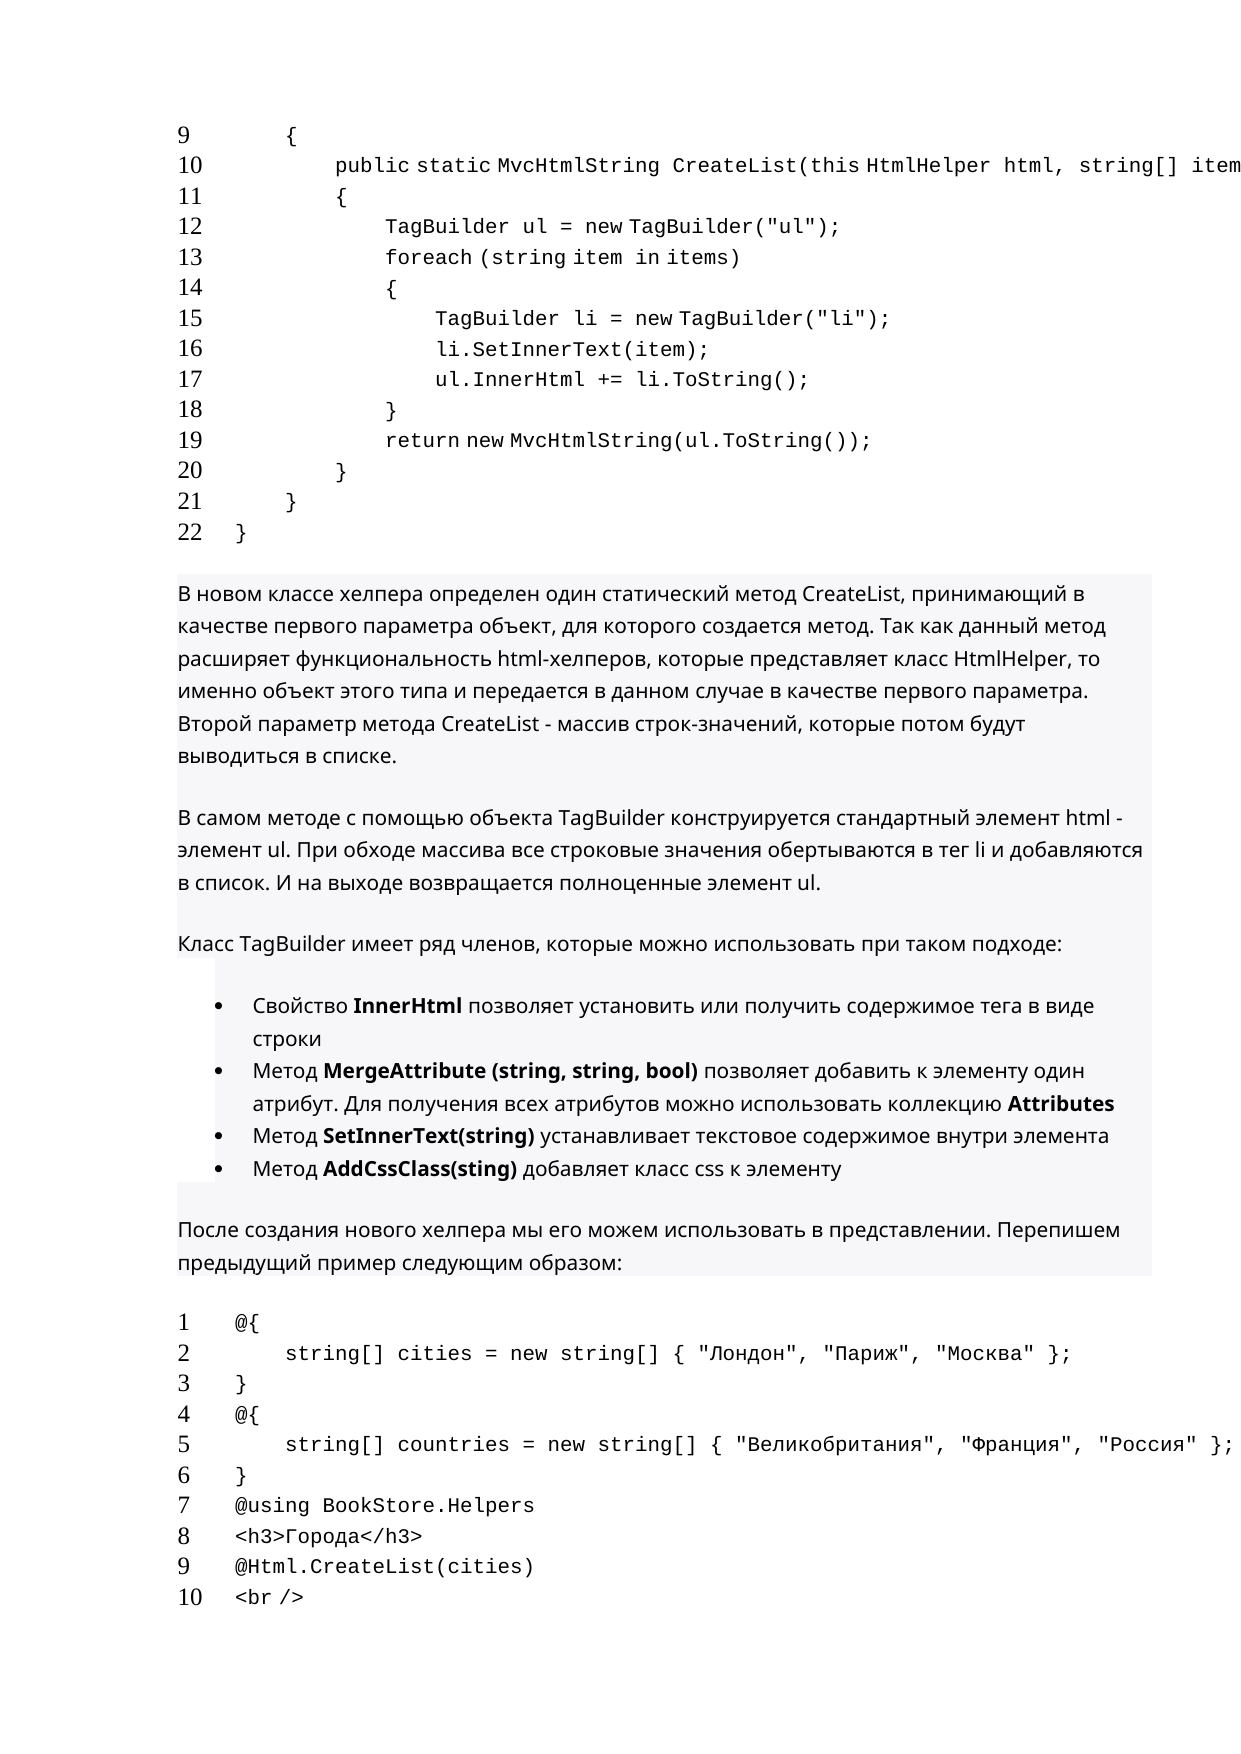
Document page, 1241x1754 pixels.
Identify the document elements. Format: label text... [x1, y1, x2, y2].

list Свойство InnerHtml позволяет установить или получить содержимое тега в виде строки [215, 987, 1152, 1052]
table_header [235, 118, 1240, 545]
text После создания нового хелпера мы его можем использовать в представлении. Перепишем предыдущий пример следующим образом: [177, 1211, 1152, 1276]
list Метод SetInnerText(string) устанавливает текстовое содержимое внутри элемента [215, 1117, 1152, 1149]
text В новом классе хелпера определен один статический метод CreateList, принимающий в качестве первого параметра объект, для которого создается метод. Так как данный метод расширяет функциональность html-хелперов, которые представляет класс HtmlHelper, то именно объект этого типа и передается в данном случае в качестве первого параметра. Второй параметр метода CreateList - массив строк-значений, которые потом будут выводиться в списке. [177, 574, 1152, 769]
text Класс TagBuilder имеет ряд членов, которые можно использовать при таком подходе: [177, 925, 1152, 958]
list Метод AddCssClass(sting) добавляет класс css к элементу [215, 1149, 1152, 1182]
list Метод MergeAttribute (string, string, bool) позволяет добавить к элементу один атрибут. Для получения всех атрибутов можно использовать коллекцию Attributes [215, 1052, 1152, 1117]
text В самом методе с помощью объекта TagBuilder конструируется стандартный элемент html - элемент ul. При обходе массива все строковые значения обертываются в тег li и добавляются в список. И на выходе возвращается полноценные элемент ul. [177, 799, 1152, 896]
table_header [235, 1305, 1240, 1611]
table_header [177, 1305, 235, 1611]
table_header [177, 118, 235, 545]
